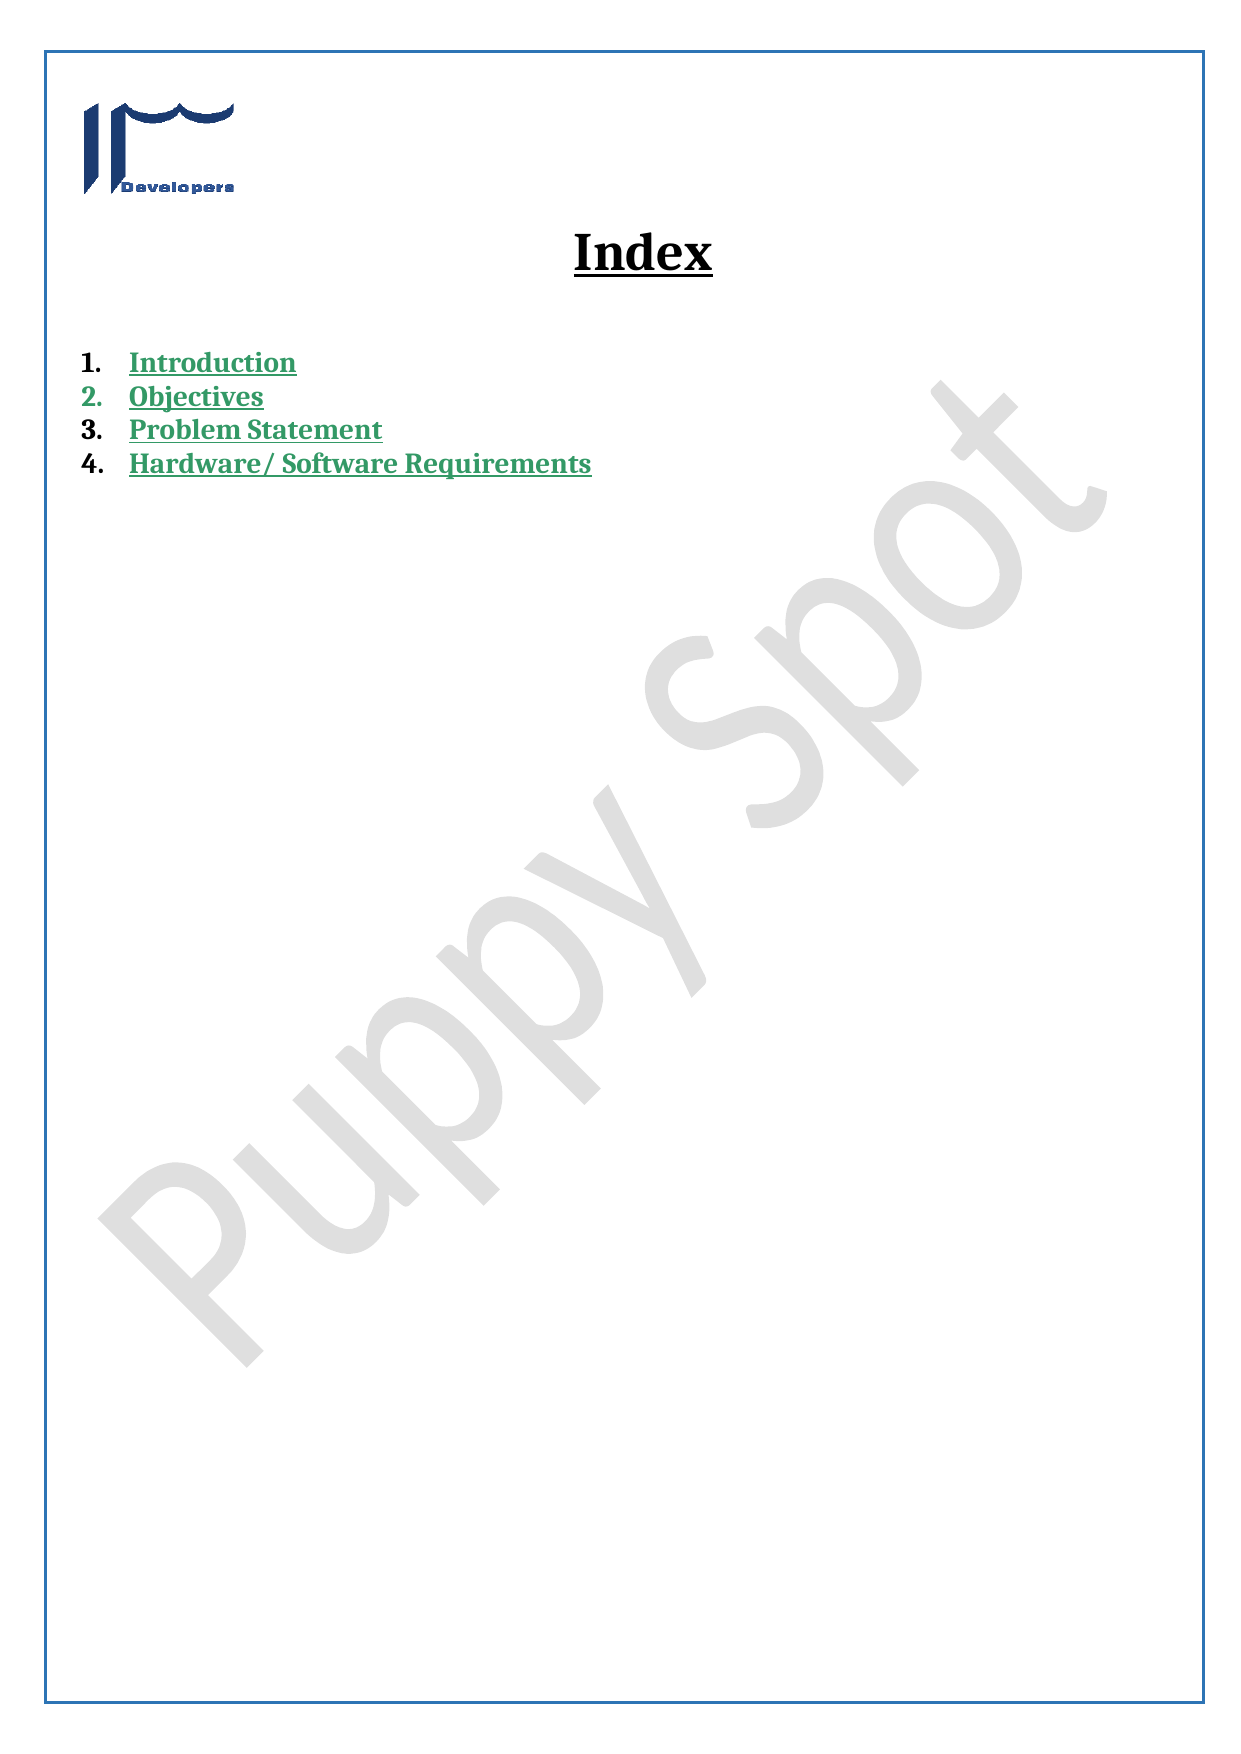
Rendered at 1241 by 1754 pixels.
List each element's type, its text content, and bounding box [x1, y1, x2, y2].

text Index [81, 222, 1202, 284]
list Objectives [81, 380, 1202, 413]
list Problem Statement [81, 413, 1202, 447]
picture [84, 103, 234, 194]
list Hardware/ Software Requirements [81, 447, 1202, 480]
list Introduction [81, 346, 1202, 380]
